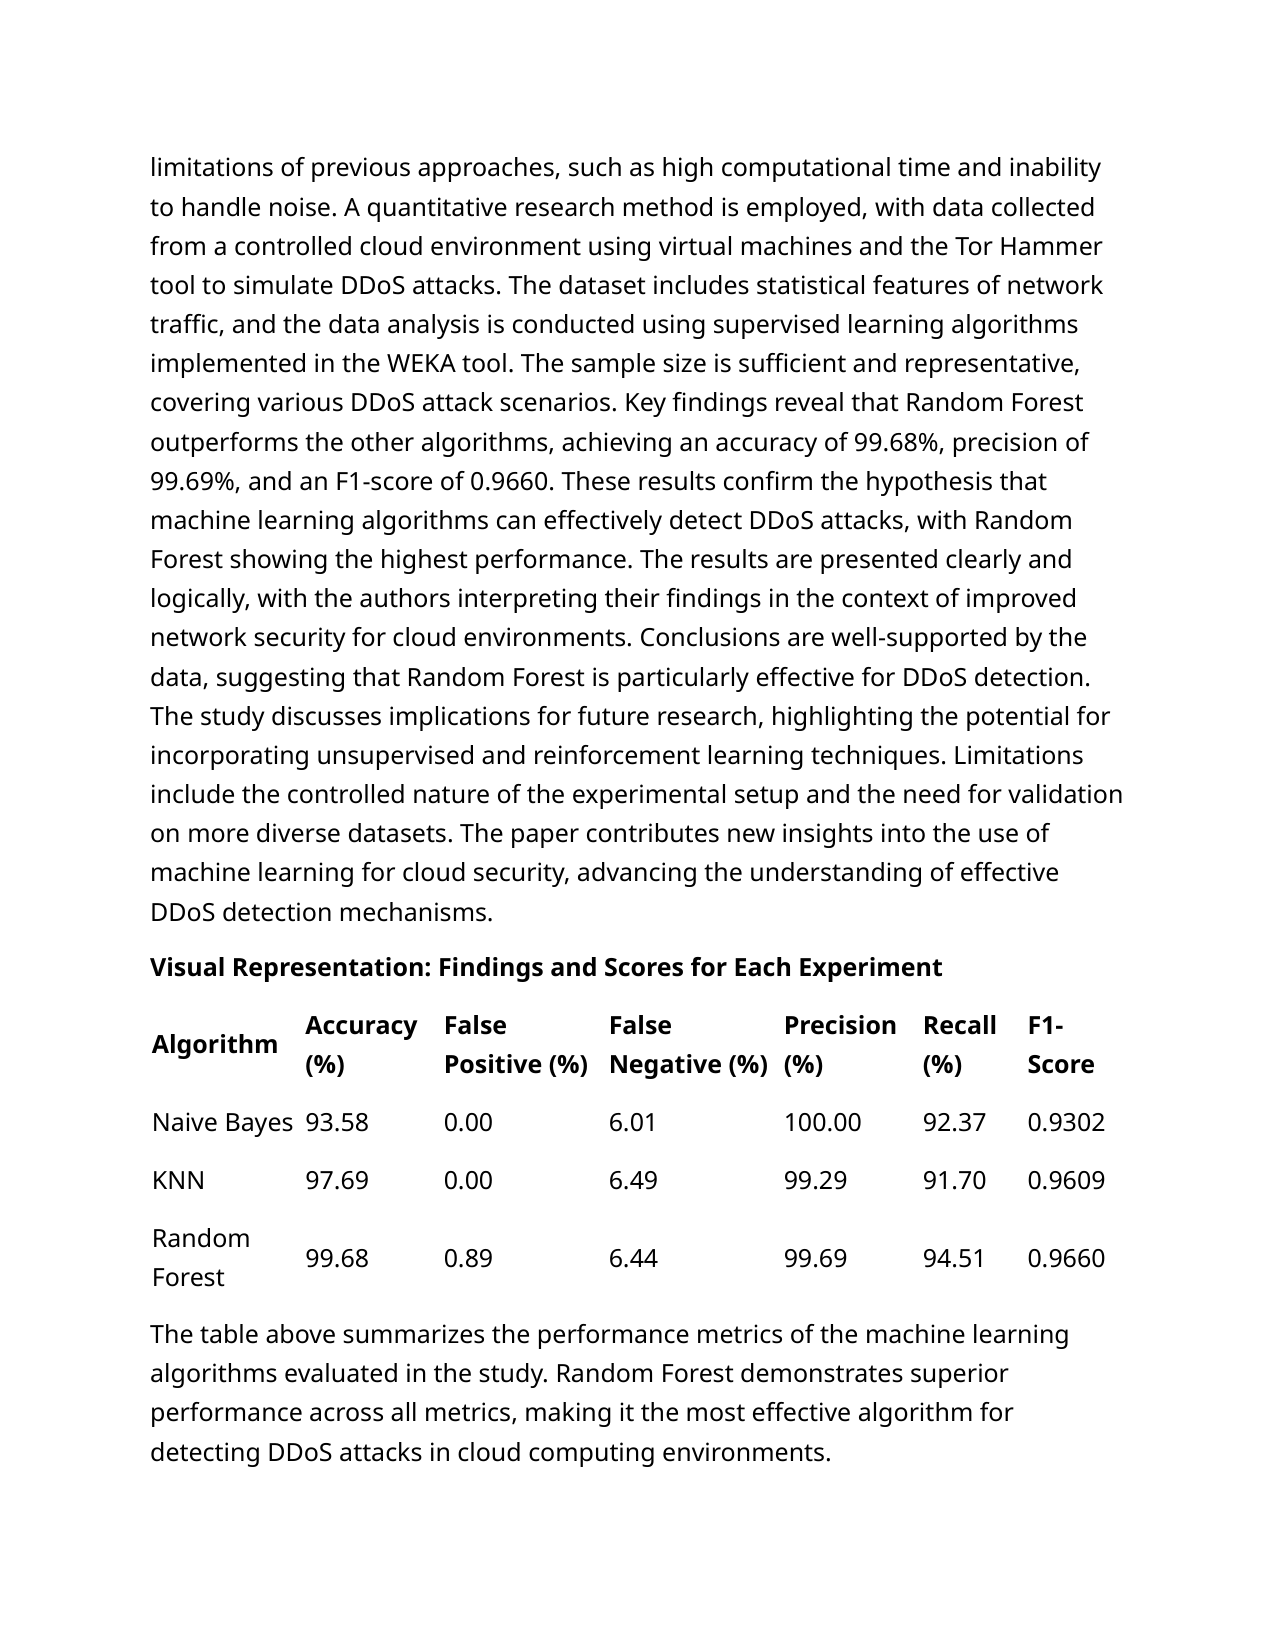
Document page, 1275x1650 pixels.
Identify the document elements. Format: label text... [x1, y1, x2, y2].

table_cell 0.9660 [1026, 1219, 1125, 1317]
table_cell 100.00 [782, 1103, 921, 1161]
table_header F1-Score [1026, 1006, 1125, 1103]
table_header Recall (%) [921, 1006, 1026, 1103]
table_cell 94.51 [921, 1219, 1026, 1317]
table_cell 0.00 [442, 1161, 607, 1219]
table_cell Random Forest [150, 1219, 304, 1317]
table_cell 99.29 [782, 1161, 921, 1219]
table_header Precision (%) [782, 1006, 921, 1103]
text Visual Representation: Findings and Scores for Each Experiment [150, 950, 1125, 984]
table_cell 0.89 [442, 1219, 607, 1317]
table_cell 6.44 [607, 1219, 782, 1317]
table_cell 0.9302 [1026, 1103, 1125, 1161]
table_cell KNN [150, 1161, 304, 1219]
table_cell 6.01 [607, 1103, 782, 1161]
table_cell 99.69 [782, 1219, 921, 1317]
table_cell 99.68 [304, 1219, 442, 1317]
text The table above summarizes the performance metrics of the machine learning algorithms evaluated in the study. Random Forest demonstrates superior performance across all metrics, making it the most effective algorithm for detecting DDoS attacks in cloud computing environments. [150, 1317, 1125, 1468]
table_header False Positive (%) [442, 1006, 607, 1103]
table_header False Negative (%) [607, 1006, 782, 1103]
table_cell 92.37 [921, 1103, 1026, 1161]
table_header Algorithm [150, 1006, 304, 1103]
table_cell 91.70 [921, 1161, 1026, 1219]
table_header Accuracy (%) [304, 1006, 442, 1103]
table_cell 0.9609 [1026, 1161, 1125, 1219]
table_cell Naive Bayes [150, 1103, 304, 1161]
table_cell 93.58 [304, 1103, 442, 1161]
table_cell 0.00 [442, 1103, 607, 1161]
table_cell 97.69 [304, 1161, 442, 1219]
table_cell 6.49 [607, 1161, 782, 1219]
